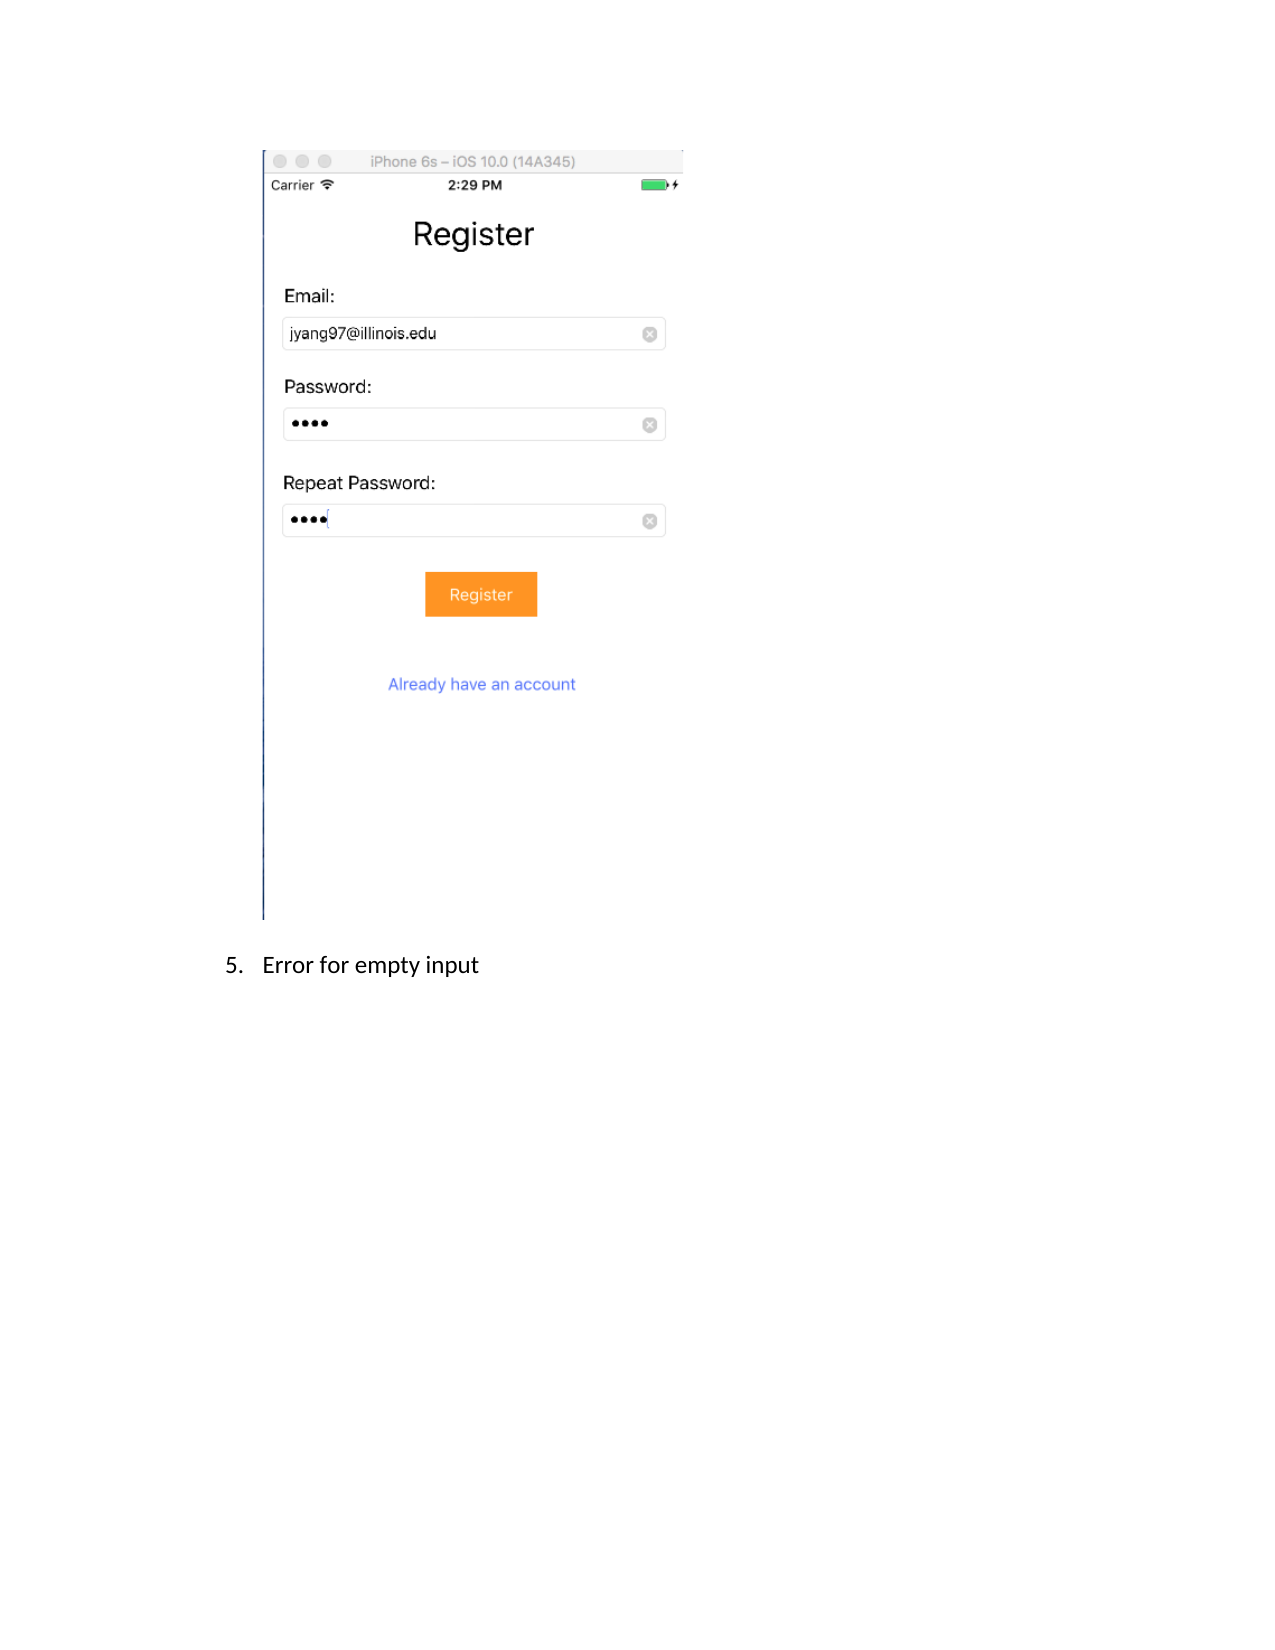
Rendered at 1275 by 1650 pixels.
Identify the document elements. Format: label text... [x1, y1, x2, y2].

list Error for empty input [225, 950, 1125, 980]
picture [262, 150, 684, 920]
